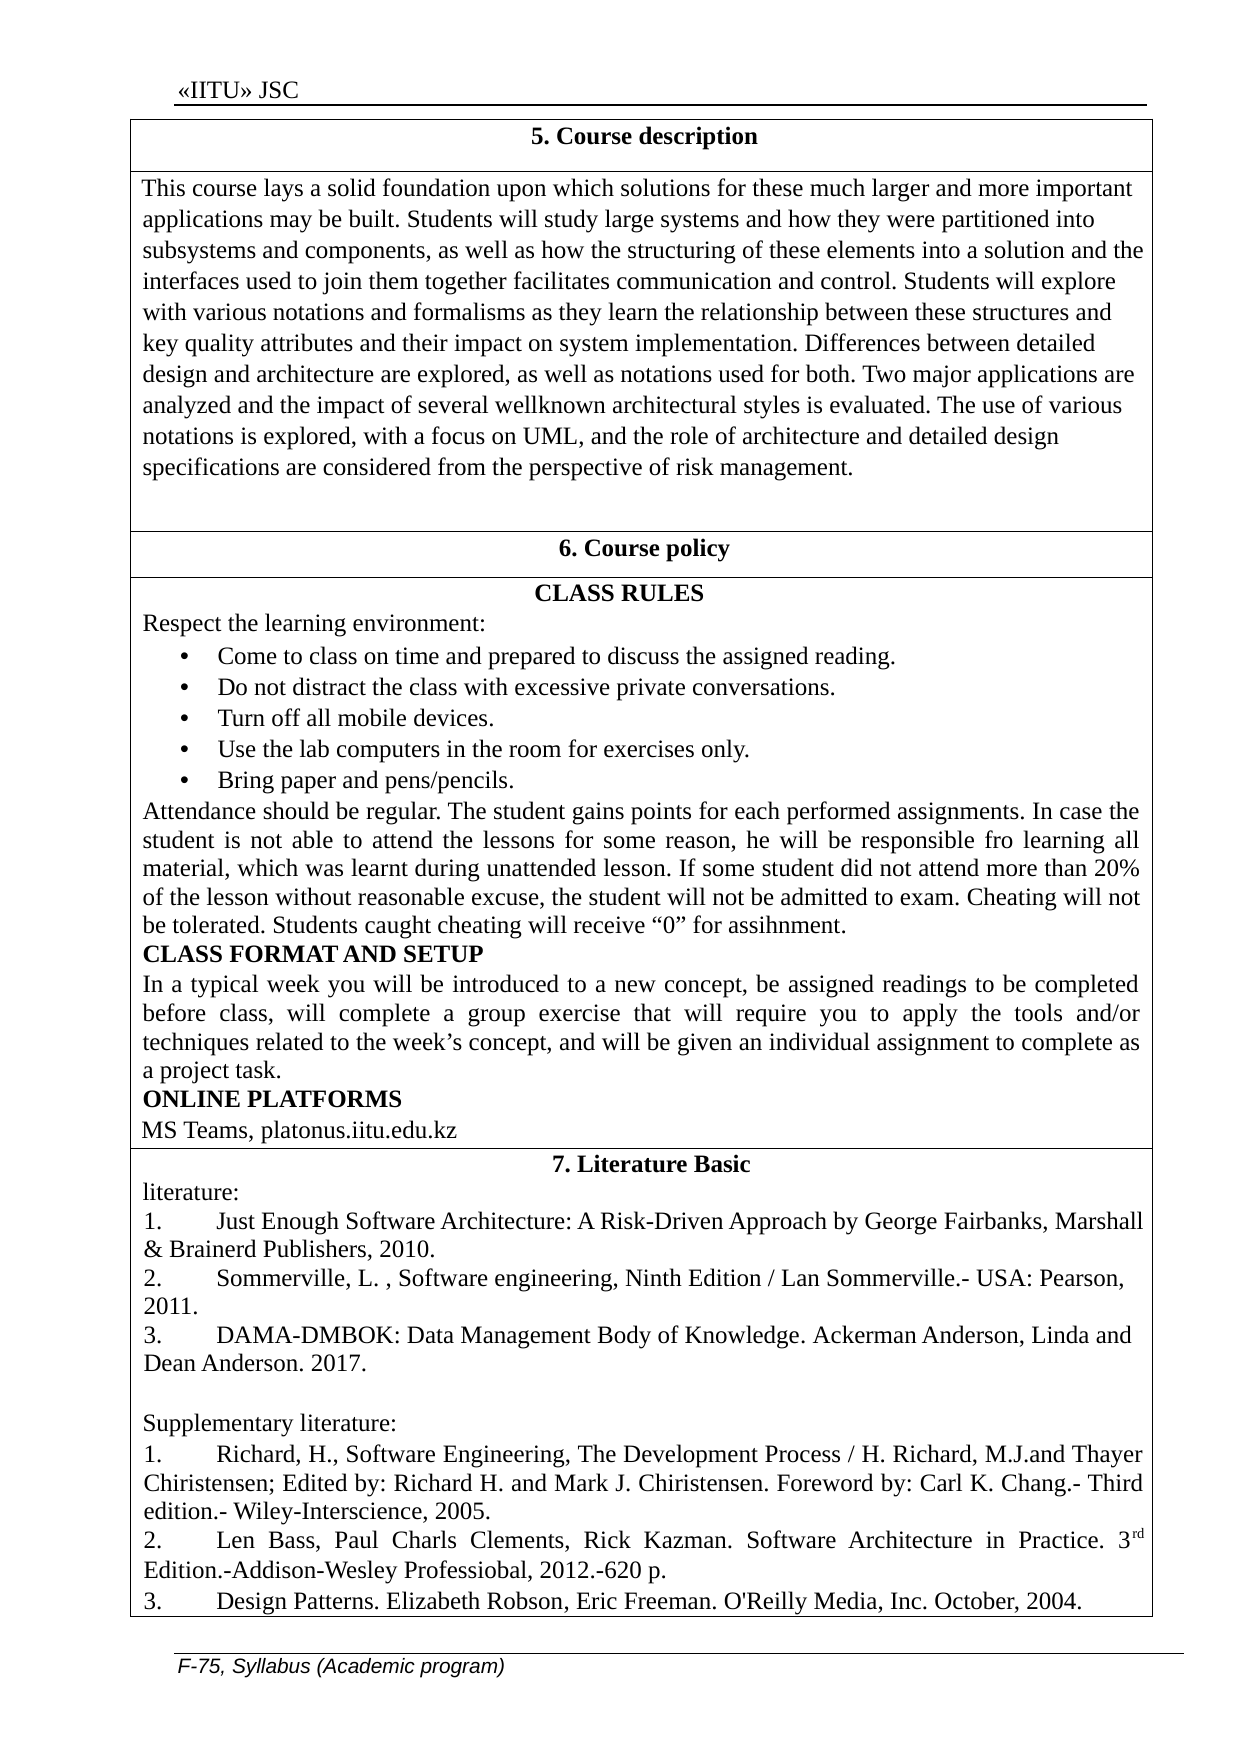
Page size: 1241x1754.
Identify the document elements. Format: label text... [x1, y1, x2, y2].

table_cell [131, 1149, 1152, 1616]
table_cell CLASS RULES Respect the learning environment: Come to class on time and prepared to discuss the assigned reading. Do not distract the class with excessive private conversations. Turn off all mobile devices. Use the lab computers in the room for exercises only. Bring paper and pens/pencils. Attendance should be regular. The student gains points for each performed assignments. In case the student is not able to attend the lessons for some reason, he will be responsible fro learning all material, which was learnt during unattended lesson. If some student did not attend more than 20% of the lesson without reasonable excuse, the student will not be admitted to exam. Cheating will not be tolerated. Students caught cheating will receive “0” for assihnment. CLASS FORMAT AND SETUP In a typical week you will be introduced to a new concept, be assigned readings to be completed before class, will complete a group exercise that will require you to apply the tools and/or techniques related to the week’s concept, and will be given an individual assignment to complete as a project task. ONLINE PLATFORMS MS Teams, platonus.iitu.edu.kz [131, 578, 1152, 1148]
table_cell 5. Course description [131, 120, 1152, 171]
table_cell 6. Course policy [131, 532, 1152, 577]
table_cell This course lays a solid foundation upon which solutions for these much larger and more important applications may be built. Students will study large systems and how they were partitioned into subsystems and components, as well as how the structuring of these elements into a solution and the interfaces used to join them together facilitates communication and control. Students will explore with various notations and formalisms as they learn the relationship between these structures and key quality attributes and their impact on system implementation. Differences between detailed design and architecture are explored, as well as notations used for both. Two major applications are analyzed and the impact of several wellknown architectural styles is evaluated. The use of various notations is explored, with a focus on UML, and the role of architecture and detailed design specifications are considered from the perspective of risk management. [131, 172, 1152, 531]
